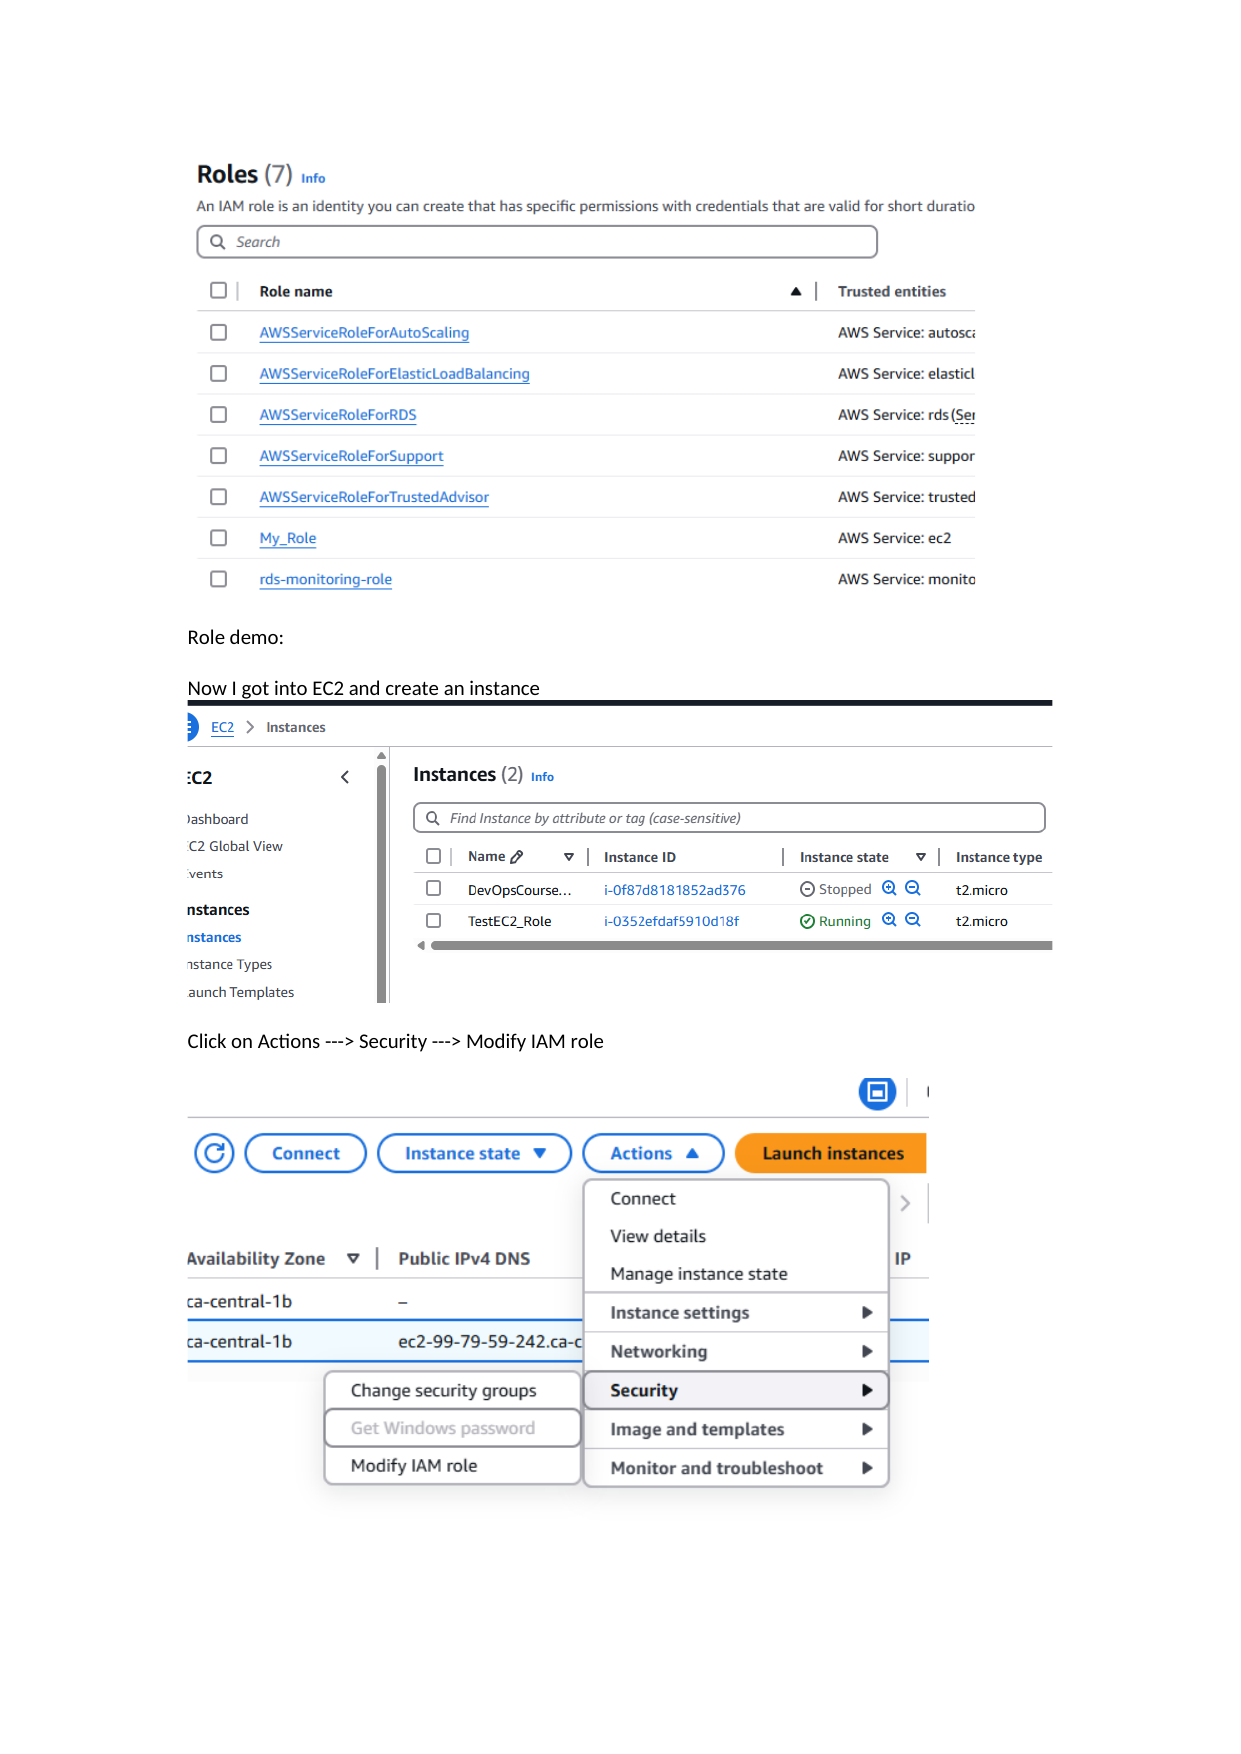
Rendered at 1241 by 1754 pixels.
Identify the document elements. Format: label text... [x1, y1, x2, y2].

picture [187, 150, 976, 599]
picture [187, 1078, 929, 1537]
text Now I got into EC2 and create an instance [187, 675, 1053, 700]
text Click on Actions ---> Security ---> Modify IAM role [187, 1028, 1053, 1053]
picture [187, 700, 1053, 1003]
text Role demo: [187, 624, 1053, 649]
